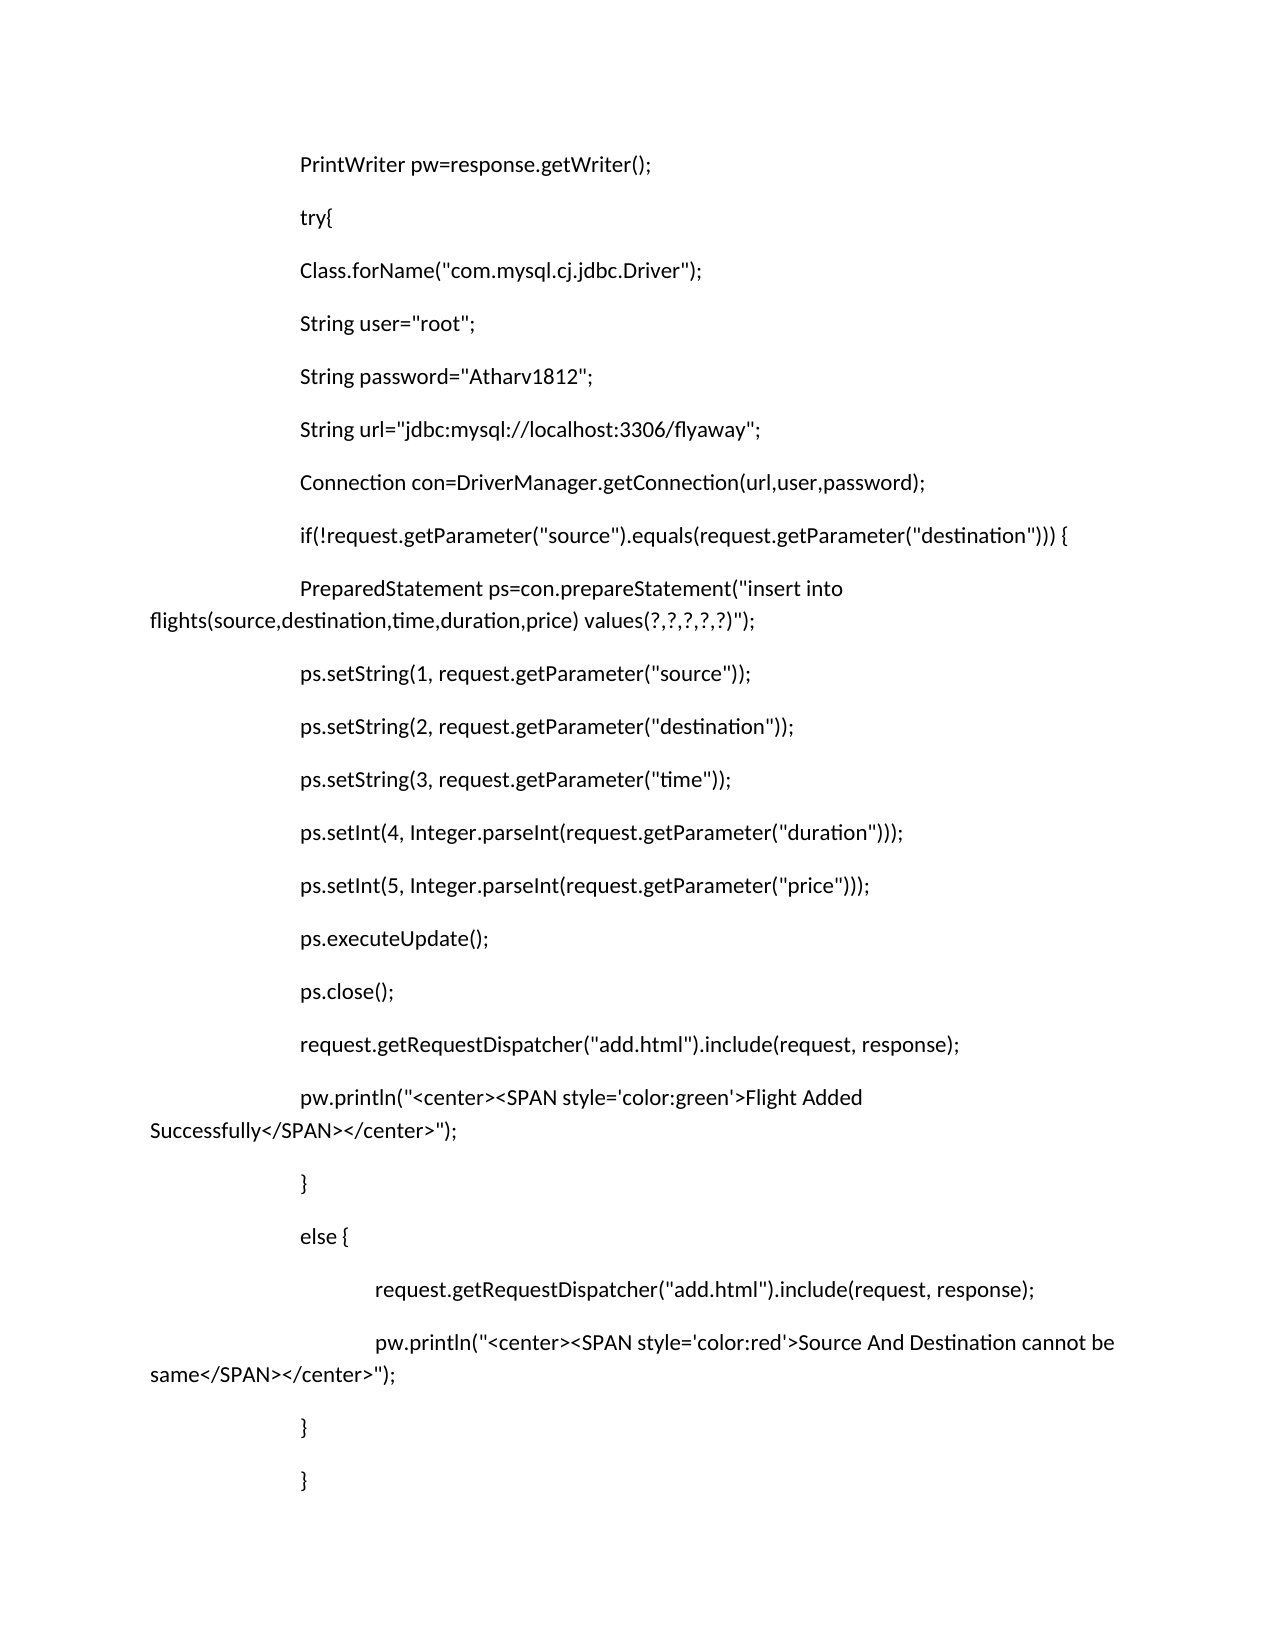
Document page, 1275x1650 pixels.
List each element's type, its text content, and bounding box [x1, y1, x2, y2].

text pw.println("<center><SPAN style='color:green'>Flight Added Successfully</SPAN></center>"); [150, 1083, 1125, 1144]
text String password="Atharv1812"; [150, 362, 1125, 390]
text request.getRequestDispatcher("add.html").include(request, response); [150, 1031, 1125, 1058]
text } [150, 1169, 1125, 1197]
text ps.setInt(4, Integer.parseInt(request.getParameter("duration"))); [150, 818, 1125, 846]
text PreparedStatement ps=con.prepareStatement("insert into flights(source,destination,time,duration,price) values(?,?,?,?,?)"); [150, 574, 1125, 634]
text ps.setInt(5, Integer.parseInt(request.getParameter("price"))); [150, 871, 1125, 899]
text } [150, 1413, 1125, 1441]
text PrintWriter pw=response.getWriter(); [150, 150, 1125, 178]
text String url="jdbc:mysql://localhost:3306/flyaway"; [150, 415, 1125, 443]
text ps.close(); [150, 977, 1125, 1006]
text Class.forName("com.mysql.cj.jdbc.Driver"); [150, 256, 1125, 284]
text String user="root"; [150, 309, 1125, 337]
text } [150, 1466, 1125, 1494]
text ps.setString(2, request.getParameter("destination")); [150, 712, 1125, 740]
text else { [150, 1222, 1125, 1250]
text pw.println("<center><SPAN style='color:red'>Source And Destination cannot be same</SPAN></center>"); [150, 1328, 1125, 1388]
text try{ [150, 203, 1125, 231]
text ps.setString(1, request.getParameter("source")); [150, 659, 1125, 687]
text ps.executeUpdate(); [150, 924, 1125, 952]
text if(!request.getParameter("source").equals(request.getParameter("destination"))) { [150, 521, 1125, 549]
text Connection con=DriverManager.getConnection(url,user,password); [150, 468, 1125, 496]
text ps.setString(3, request.getParameter("time")); [150, 765, 1125, 793]
text request.getRequestDispatcher("add.html").include(request, response); [150, 1275, 1125, 1303]
